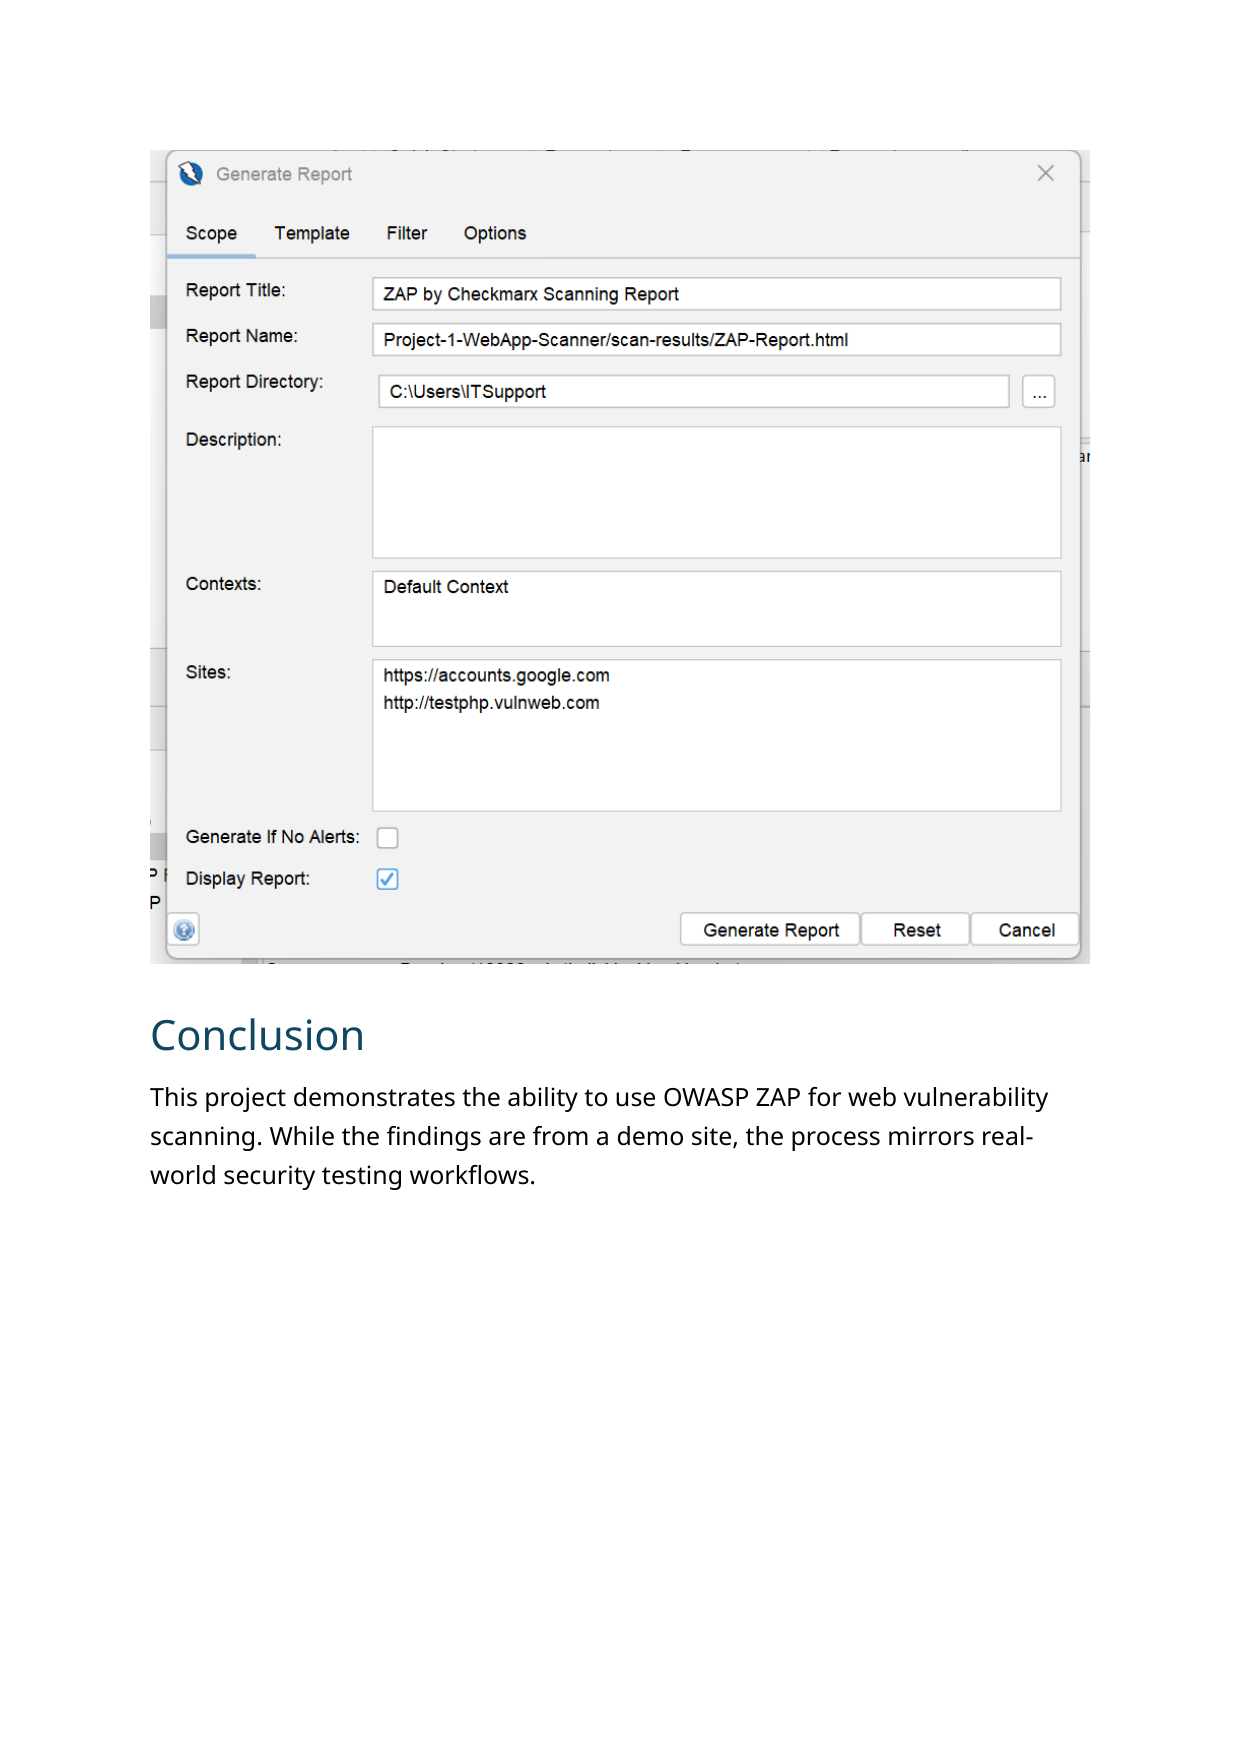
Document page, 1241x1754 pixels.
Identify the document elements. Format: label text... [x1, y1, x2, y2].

text This project demonstrates the ability to use OWASP ZAP for web vulnerability scanning. While the findings are from a demo site, the process mirrors real-world security testing workflows. [150, 1079, 1090, 1192]
picture [150, 150, 1091, 964]
subtitle Conclusion [150, 1006, 1090, 1063]
